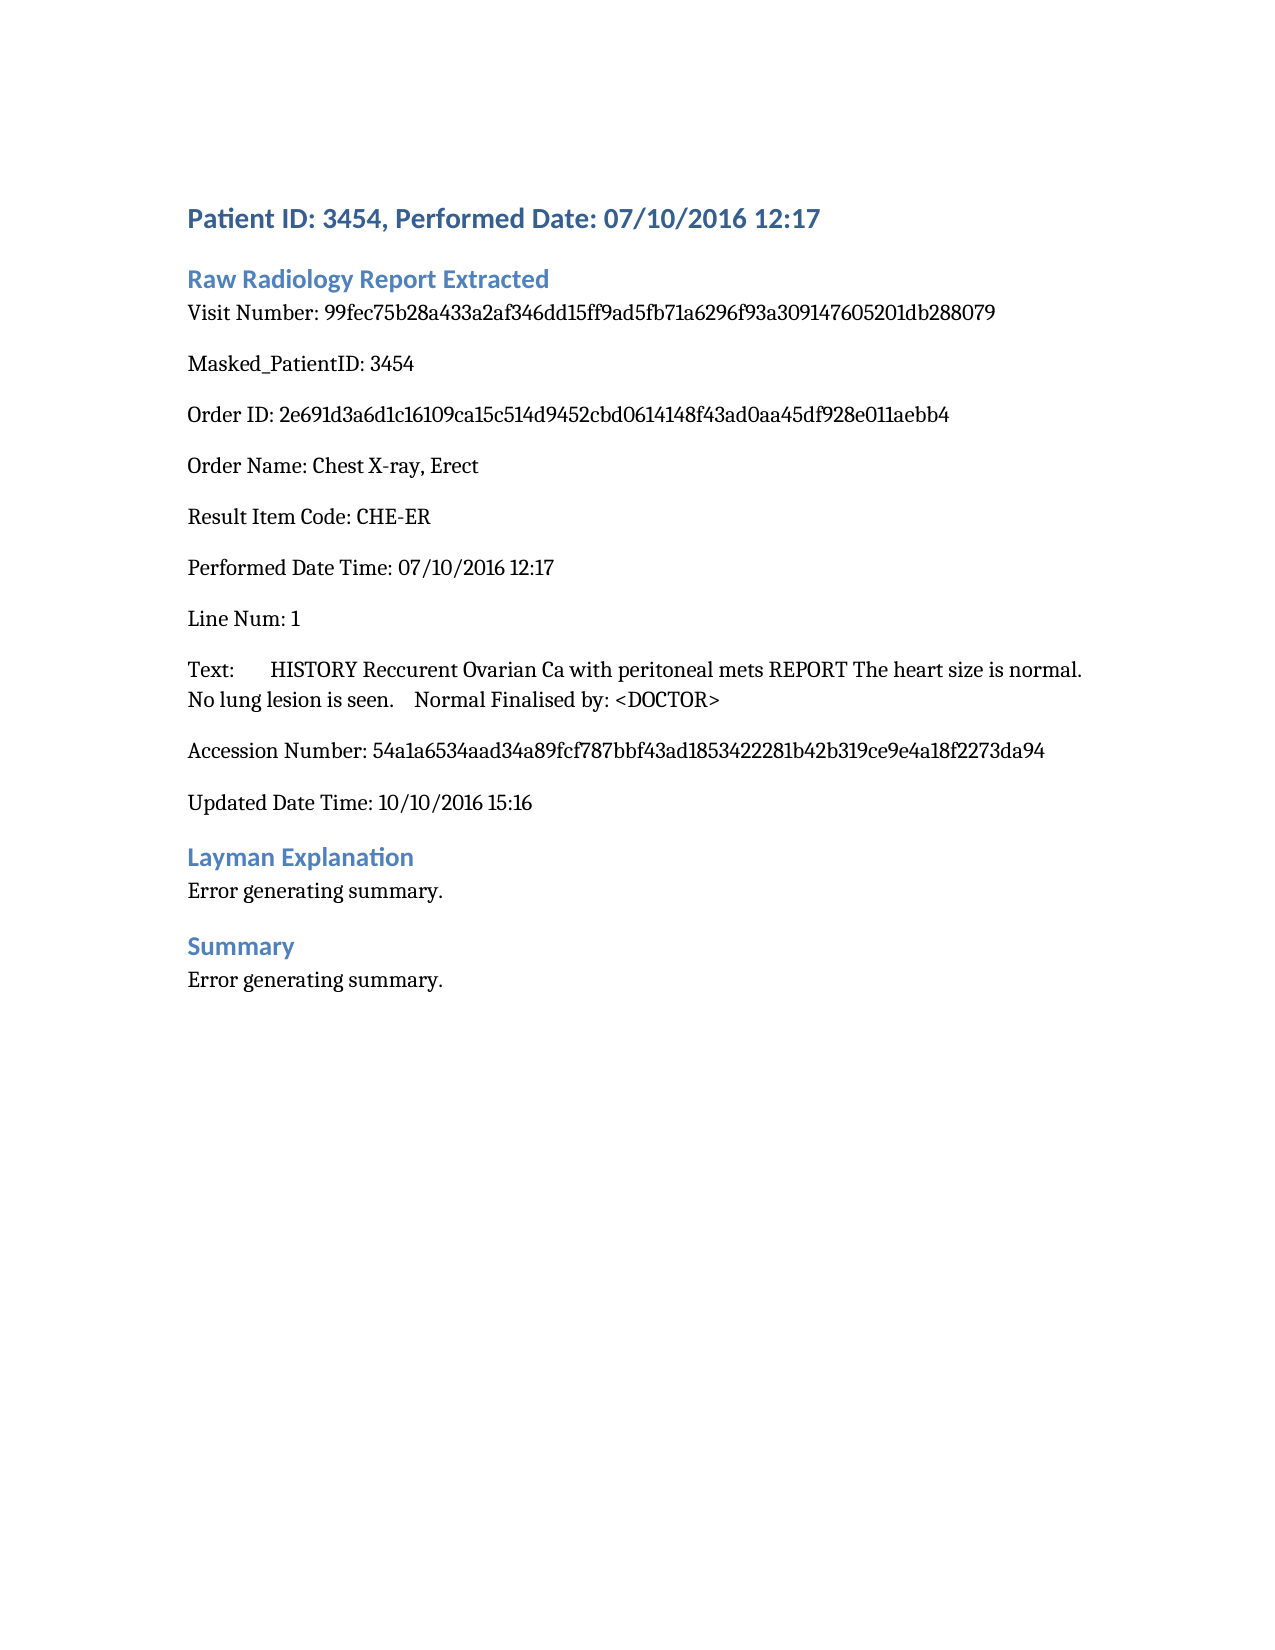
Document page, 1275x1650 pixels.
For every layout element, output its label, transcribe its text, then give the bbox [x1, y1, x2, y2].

text Visit Number: 99fec75b28a433a2af346dd15ff9ad5fb71a6296f93a309147605201db288079 [187, 300, 1087, 326]
text Masked_PatientID: 3454 [187, 351, 1087, 377]
text Line Num: 1 [187, 606, 1087, 632]
text Result Item Code: CHE-ER [187, 504, 1087, 530]
text Order ID: 2e691d3a6d1c16109ca15c514d9452cbd0614148f43ad0aa45df928e011aebb4 [187, 402, 1087, 428]
text Updated Date Time: 10/10/2016 15:16 [187, 789, 1087, 816]
subtitle Raw Radiology Report Extracted [187, 262, 1087, 295]
text Order Name: Chest X-ray, Erect [187, 453, 1087, 479]
subtitle Patient ID: 3454, Performed Date: 07/10/2016 12:17 [187, 200, 1087, 236]
text Error generating summary. [187, 878, 1087, 904]
text Text: HISTORY Reccurent Ovarian Ca with peritoneal mets REPORT The heart size is normal. No lung lesion is seen. Normal Finalised by: <DOCTOR> [187, 657, 1087, 713]
subtitle Layman Explanation [187, 840, 1087, 873]
text Performed Date Time: 07/10/2016 12:17 [187, 555, 1087, 581]
text Error generating summary. [187, 967, 1087, 993]
subtitle Summary [187, 929, 1087, 962]
text Accession Number: 54a1a6534aad34a89fcf787bbf43ad1853422281b42b319ce9e4a18f2273da94 [187, 738, 1087, 764]
